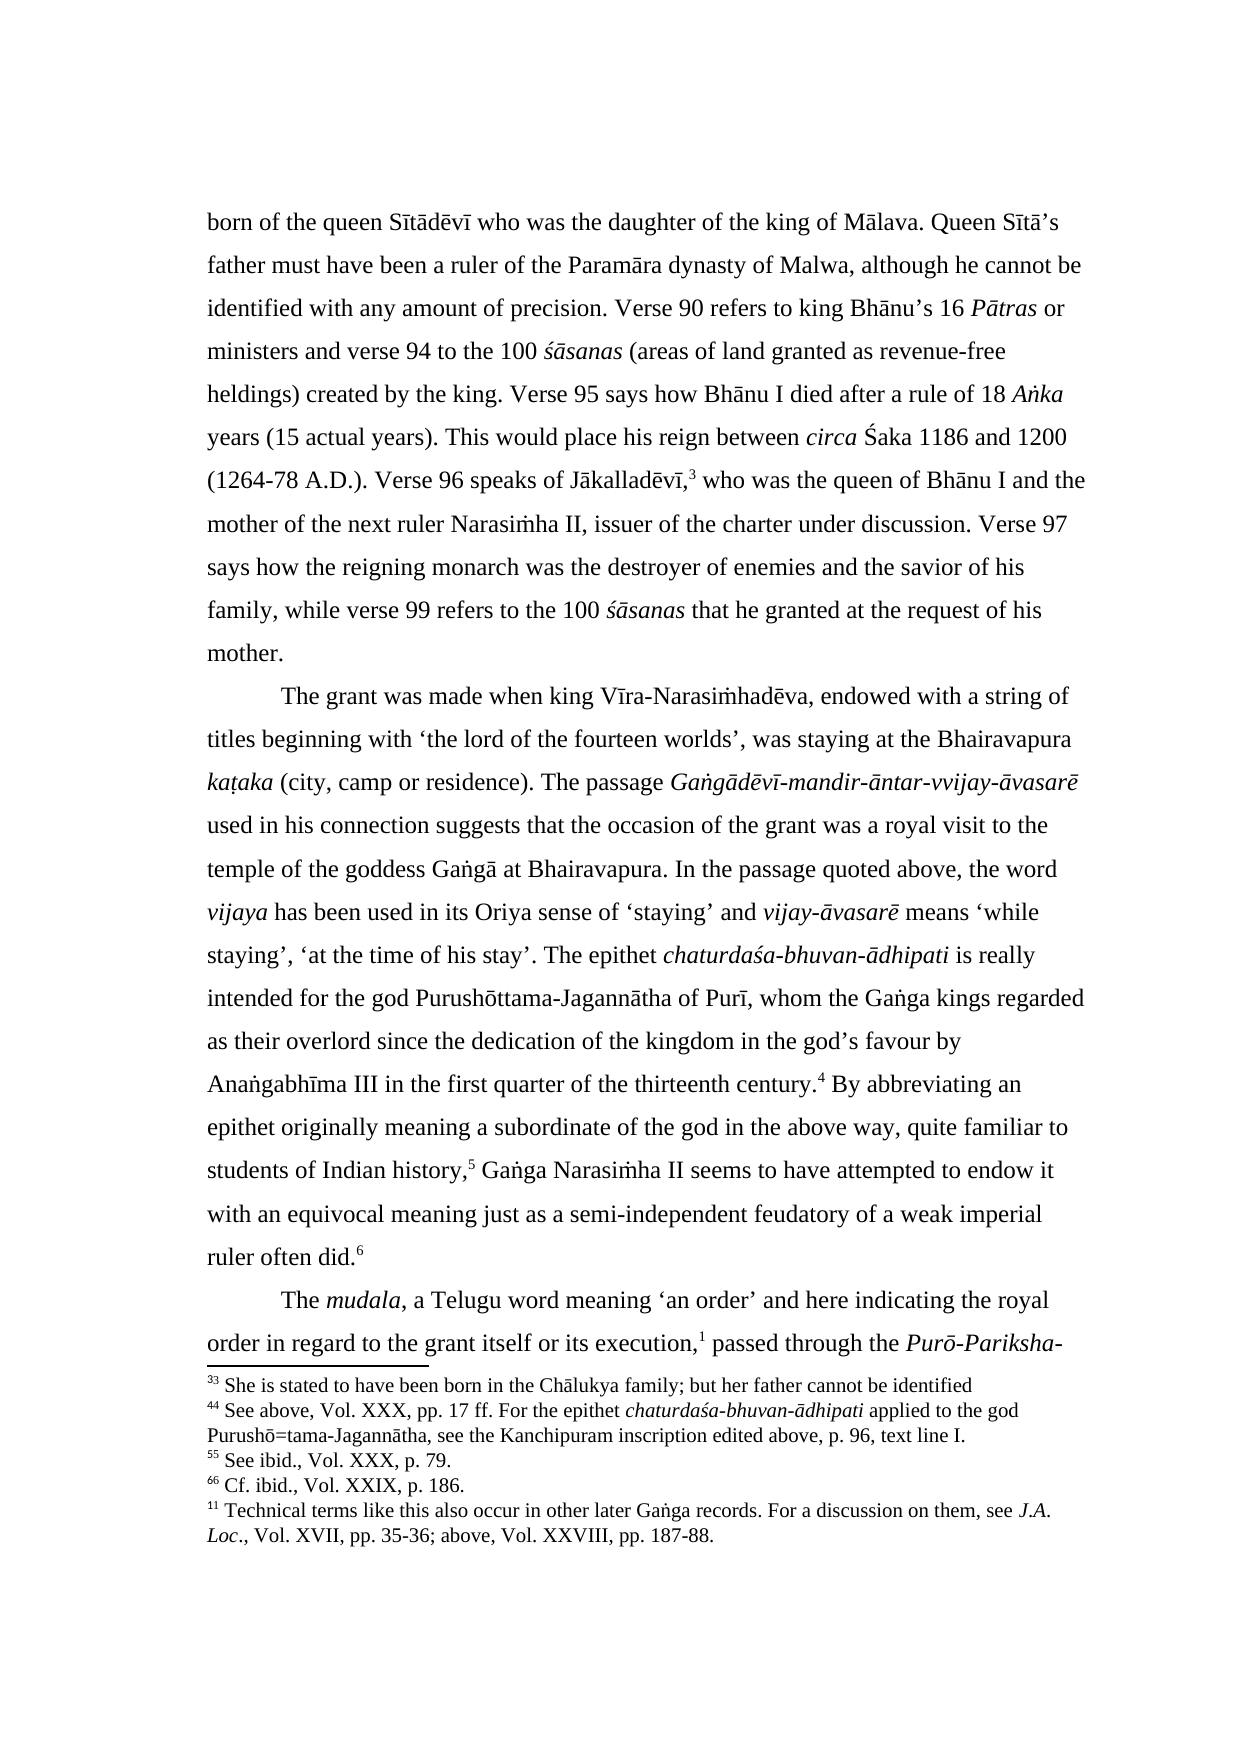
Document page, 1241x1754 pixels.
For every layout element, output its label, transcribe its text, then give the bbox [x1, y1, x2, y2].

text The grant was made when king Vīra-Narasiṁhadēva, endowed with a string of titles beginning with ‘the lord of the fourteen worlds’, was staying at the Bhairavapura kaṭaka (city, camp or residence). The passage Gaṅgādēvī-mandir-āntar-vvijay-āvasarē used in his connection suggests that the occasion of the grant was a royal visit to the temple of the goddess Gaṅgā at Bhairavapura. In the passage quoted above, the word vijaya has been used in its Oriya sense of ‘staying’ and vijay-āvasarē means ‘while staying’, ‘at the time of his stay’. The epithet chaturdaśa-bhuvan-ādhipati is really intended for the god Purushōttama-Jagannātha of Purī, whom the Gaṅga kings regarded as their overlord since the dedication of the kingdom in the god’s favour by Anaṅgabhīma III in the first quarter of the thirteenth century.4 By abbreviating an epithet originally meaning a subordinate of the god in the above way, quite familiar to students of Indian history,5 Gaṅga Narasiṁha II seems to have attempted to endow it with an equivocal meaning just as a semi-independent feudatory of a weak imperial ruler often did.6 [207, 681, 1092, 1271]
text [207, 207, 1092, 667]
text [207, 1285, 1092, 1357]
